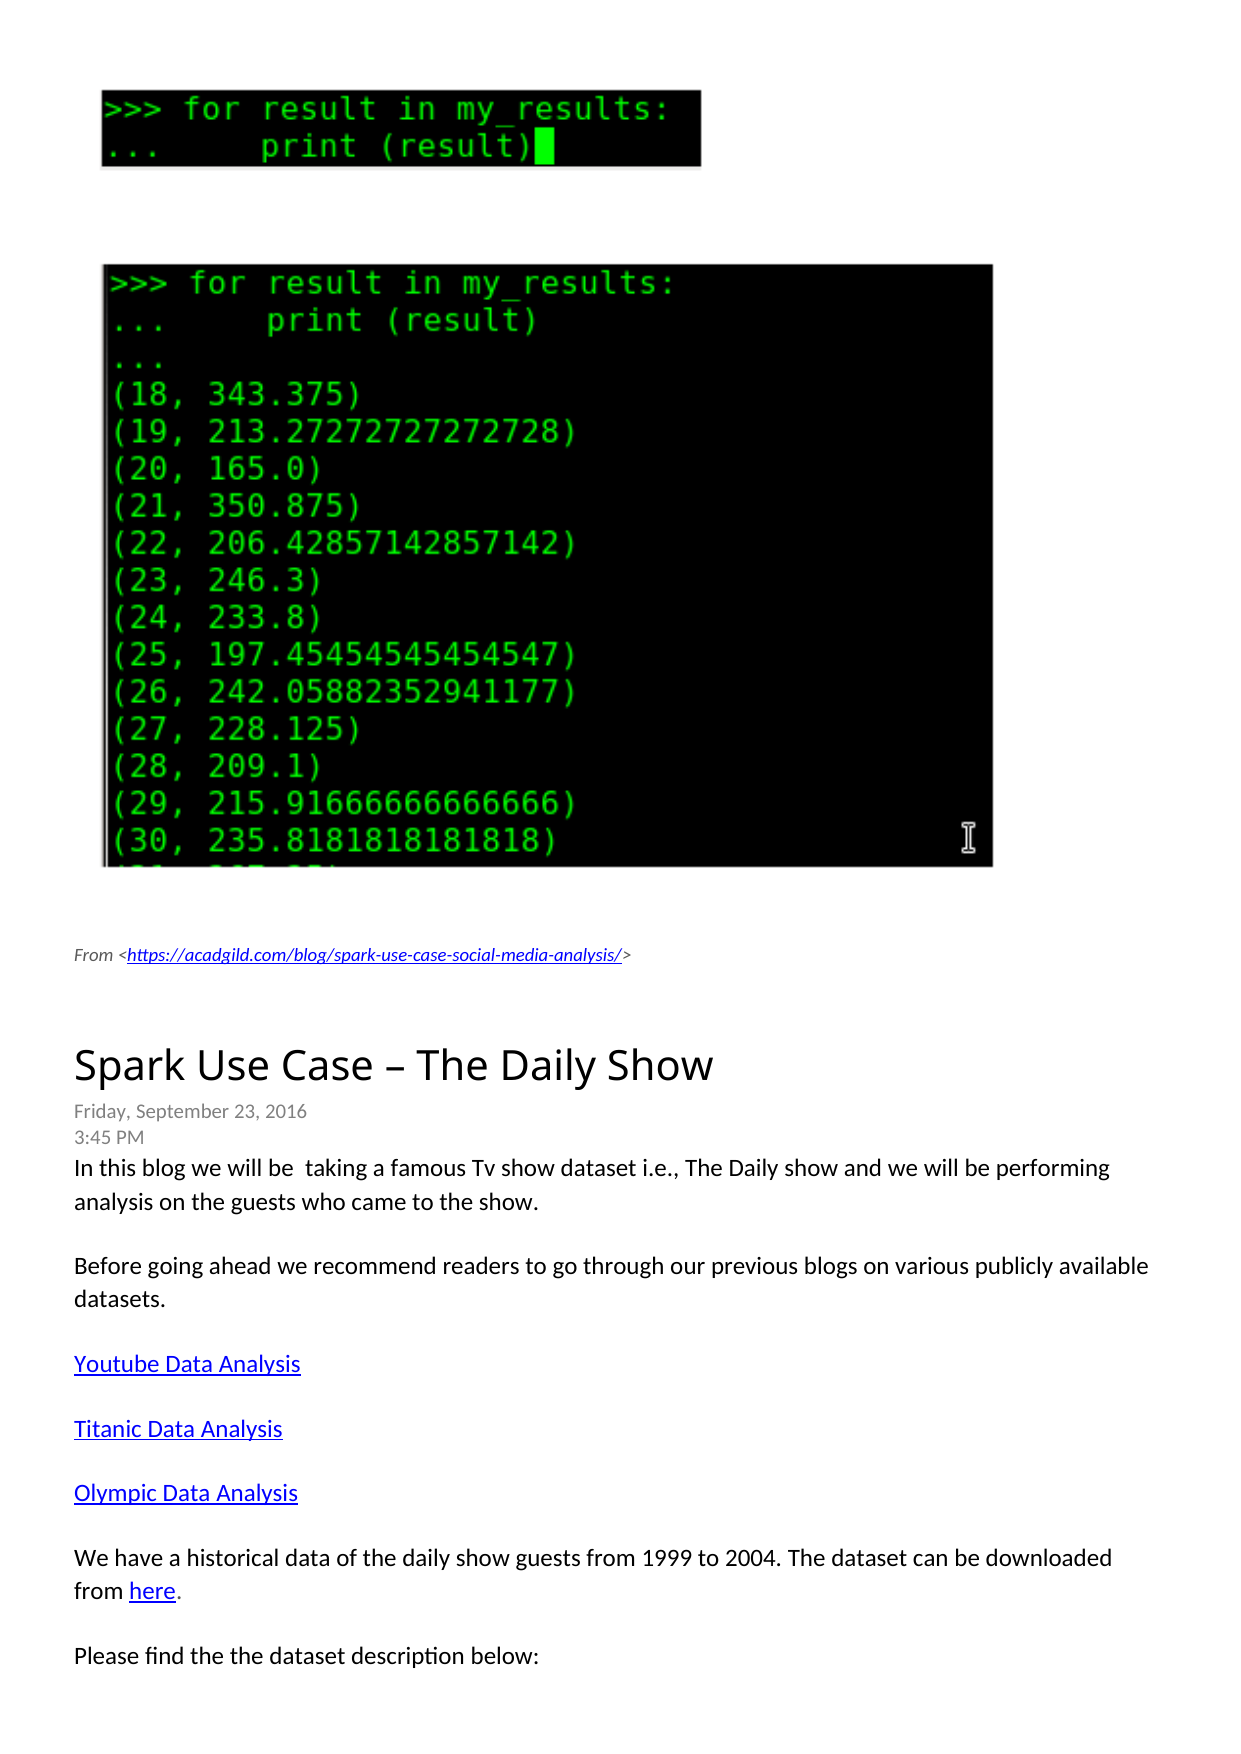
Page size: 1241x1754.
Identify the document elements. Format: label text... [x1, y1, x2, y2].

text Spark Use Case – The Daily Show [74, 1024, 1152, 1092]
text Before going ahead we recommend readers to go through our previous blogs on various publicly available datasets. [74, 1247, 1152, 1314]
text Youtube Data Analysis [74, 1345, 1152, 1379]
text 3:45 PM [74, 1124, 1152, 1149]
text From <https://acadgild.com/blog/spark-use-case-social-media-analysis/> [74, 943, 1152, 966]
text Friday, September 23, 2016 [74, 1099, 1152, 1124]
text We have a historical data of the daily show guests from 1999 to 2004. The dataset can be downloaded from here. [74, 1539, 1152, 1606]
picture [73, 73, 1011, 887]
text Olympic Data Analysis [74, 1474, 1152, 1508]
text Titanic Data Analysis [74, 1410, 1152, 1443]
text Please find the the dataset description below: [74, 1637, 1152, 1670]
text In this blog we will be taking a famous Tv show dataset i.e., The Daily show and we will be performing analysis on the guests who came to the show. [74, 1149, 1152, 1216]
